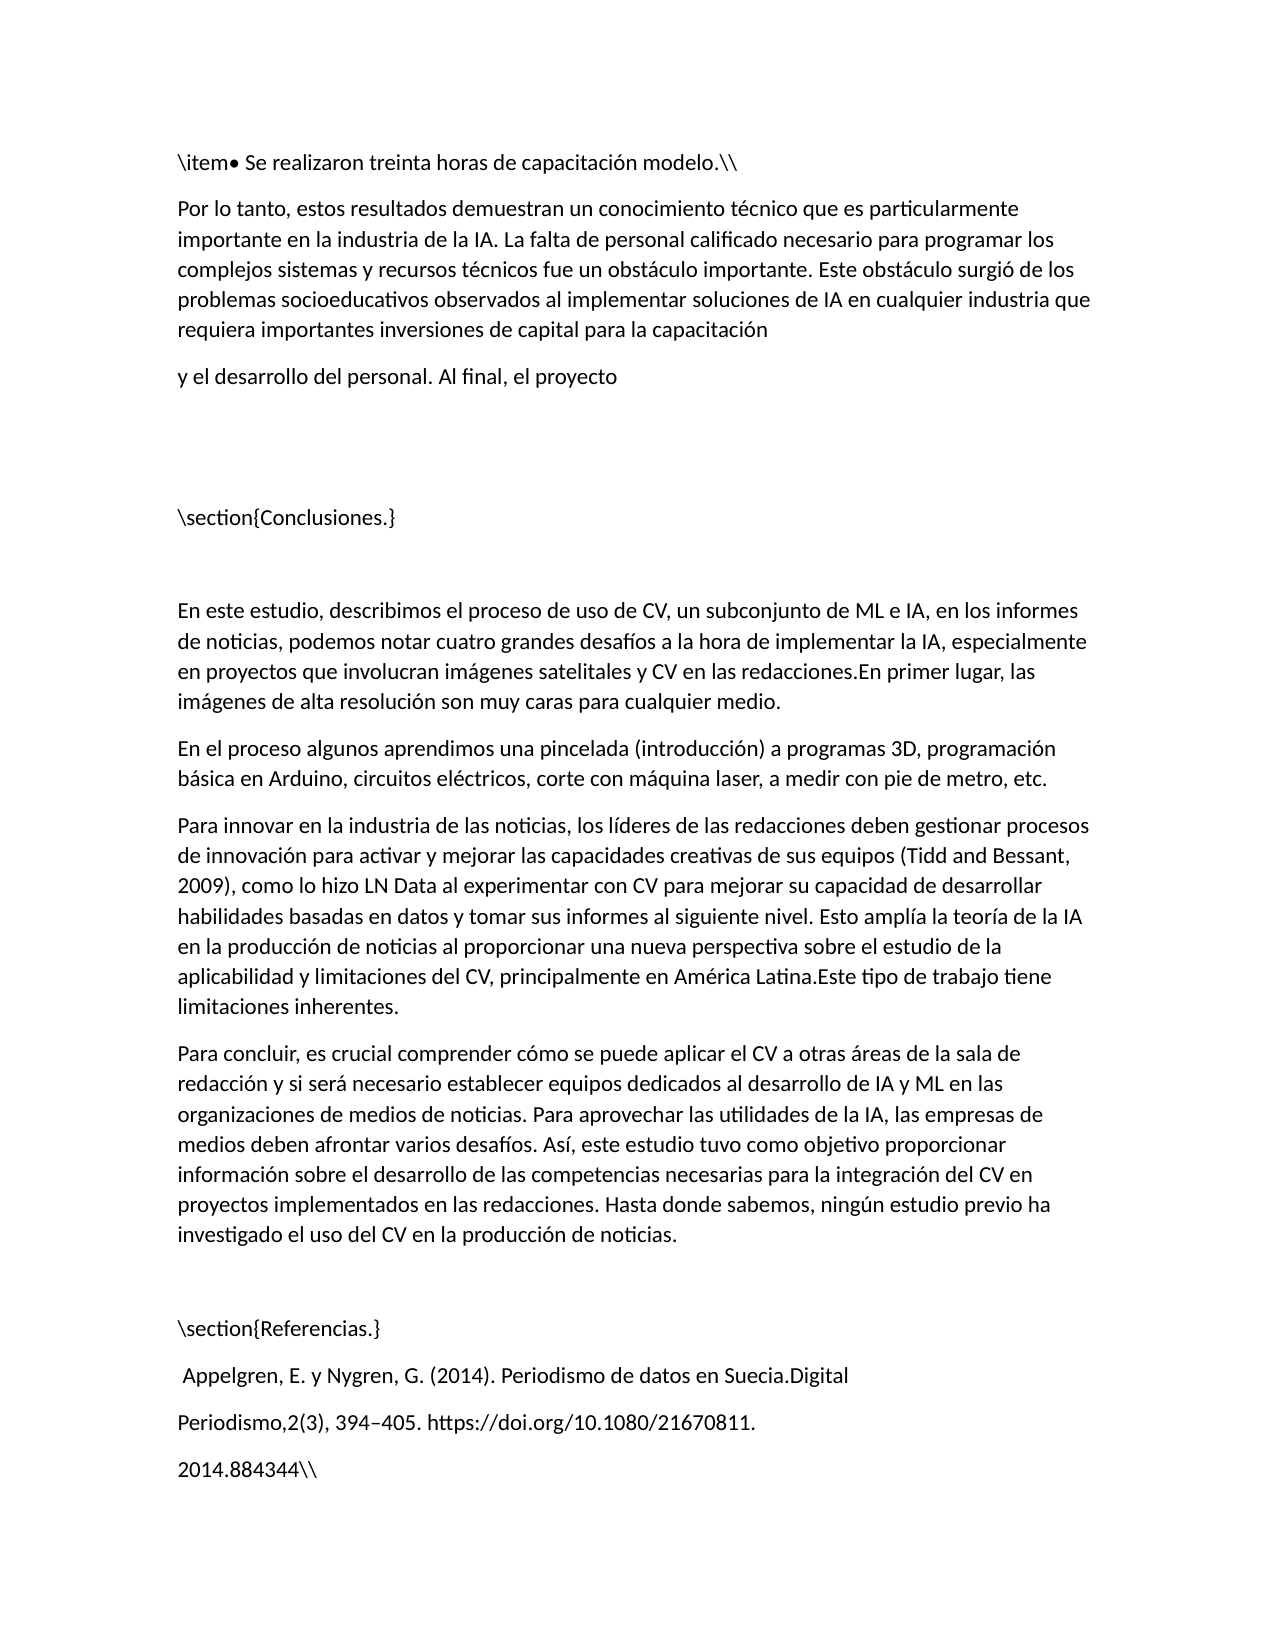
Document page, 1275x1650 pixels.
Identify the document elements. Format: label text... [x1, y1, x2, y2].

text Para innovar en la industria de las noticias, los líderes de las redacciones deben gestionar procesos de innovación para activar y mejorar las capacidades creativas de sus equipos (Tidd and Bessant, 2009), como lo hizo LN Data al experimentar con CV para mejorar su capacidad de desarrollar habilidades basadas en datos y tomar sus informes al siguiente nivel. Esto amplía la teoría de la IA en la producción de noticias al proporcionar una nueva perspectiva sobre el estudio de la aplicabilidad y limitaciones del CV, principalmente en América Latina.Este tipo de trabajo tiene limitaciones inherentes. [177, 811, 1098, 1020]
text \item• Se realizaron treinta horas de capacitación modelo.\\ [177, 148, 1098, 176]
text \section{Referencias.} [177, 1314, 1098, 1342]
text Por lo tanto, estos resultados demuestran un conocimiento técnico que es particularmente importante en la industria de la IA. La falta de personal calificado necesario para programar los complejos sistemas y recursos técnicos fue un obstáculo importante. Este obstáculo surgió de los problemas socioeducativos observados al implementar soluciones de IA en cualquier industria que requiera importantes inversiones de capital para la capacitación [177, 194, 1098, 343]
text \section{Conclusiones.} [177, 503, 1098, 531]
text Periodismo,2(3), 394–405. https://doi.org/10.1080/21670811. [177, 1408, 1098, 1436]
text 2014.884344\\ [177, 1455, 1098, 1483]
text En el proceso algunos aprendimos una pincelada (introducción) a programas 3D, programación básica en Arduino, circuitos eléctricos, corte con máquina laser, a medir con pie de metro, etc. [177, 734, 1098, 792]
text y el desarrollo del personal. Al final, el proyecto [177, 362, 1098, 390]
text Para concluir, es crucial comprender cómo se puede aplicar el CV a otras áreas de la sala de redacción y si será necesario establecer equipos dedicados al desarrollo de IA y ML en las organizaciones de medios de noticias. Para aprovechar las utilidades de la IA, las empresas de medios deben afrontar varios desafíos. Así, este estudio tuvo como objetivo proporcionar información sobre el desarrollo de las competencias necesarias para la integración del CV en proyectos implementados en las redacciones. Hasta donde sabemos, ningún estudio previo ha investigado el uso del CV en la producción de noticias. [177, 1039, 1098, 1248]
text Appelgren, E. y Nygren, G. (2014). Periodismo de datos en Suecia.Digital [177, 1361, 1098, 1389]
text En este estudio, describimos el proceso de uso de CV, un subconjunto de ML e IA, en los informes de noticias, podemos notar cuatro grandes desafíos a la hora de implementar la IA, especialmente en proyectos que involucran imágenes satelitales y CV en las redacciones.En primer lugar, las imágenes de alta resolución son muy caras para cualquier medio. [177, 597, 1098, 715]
